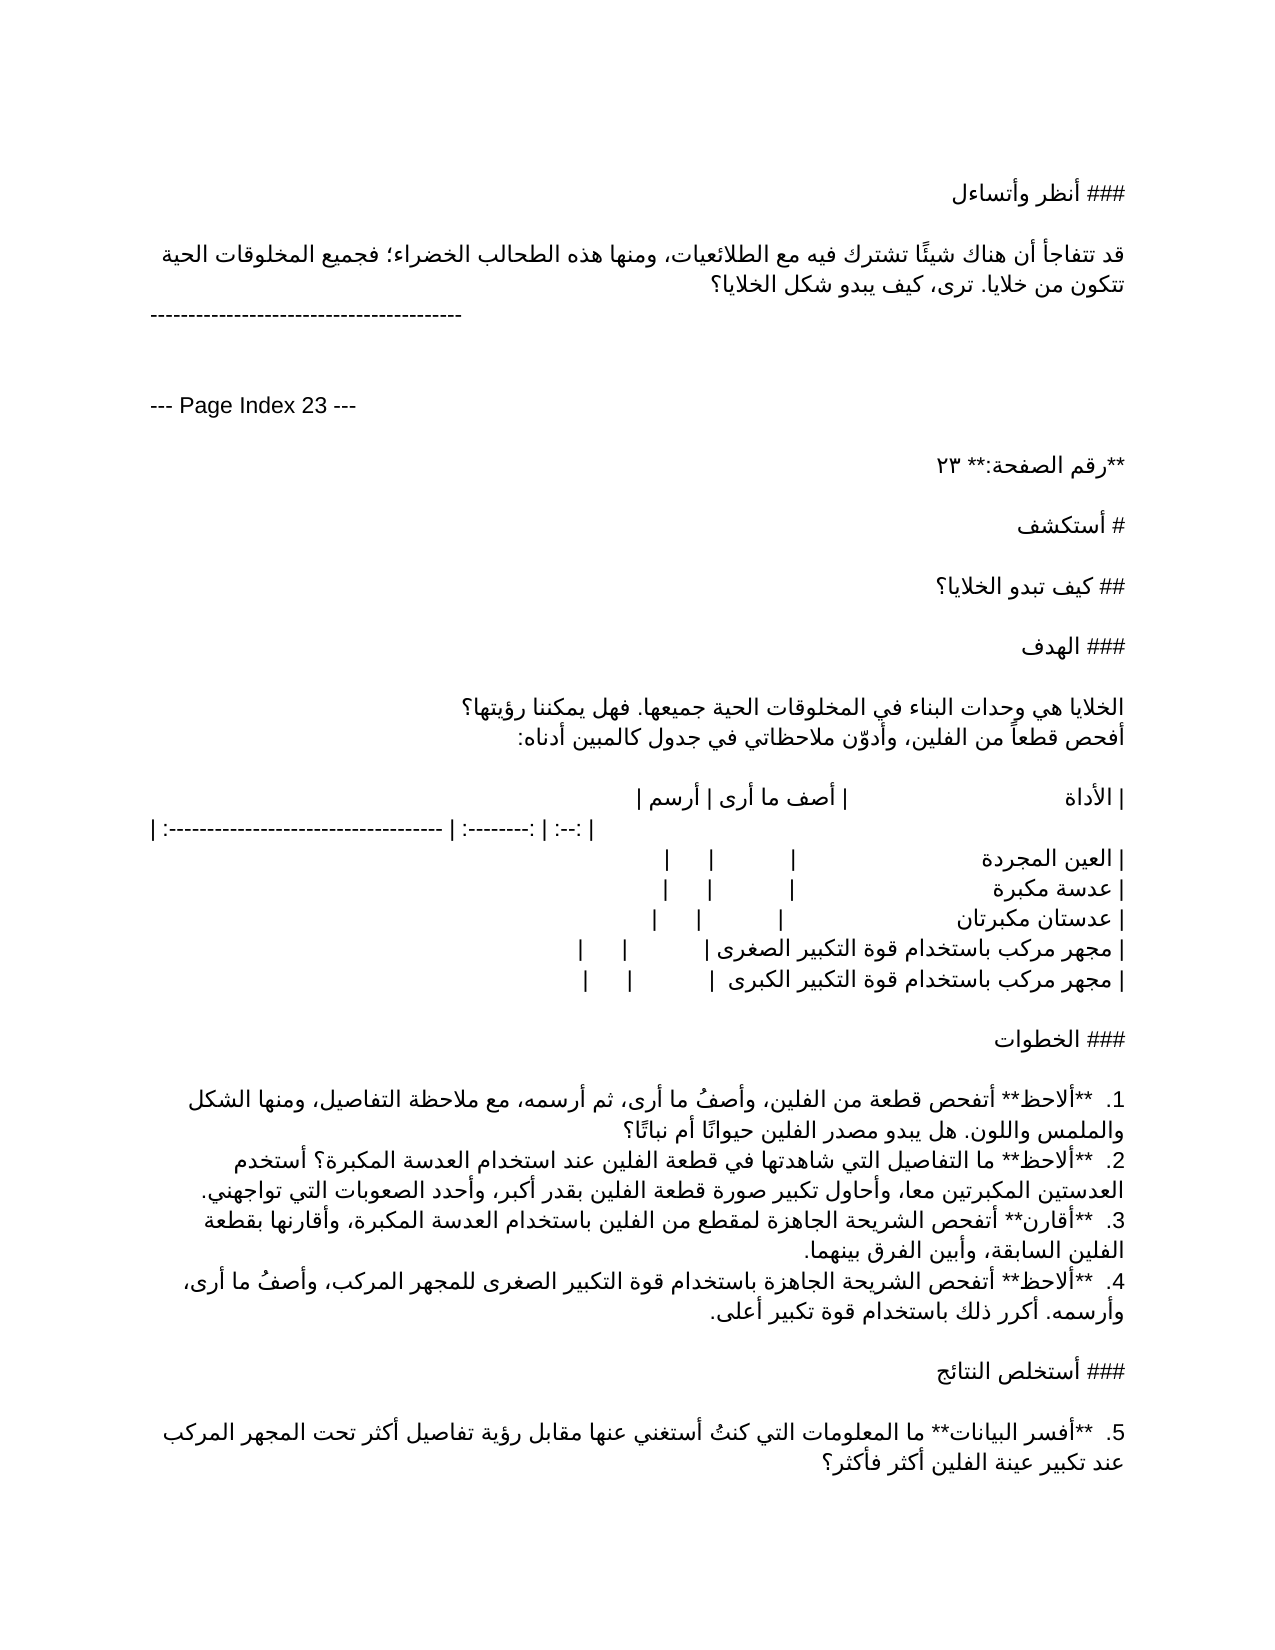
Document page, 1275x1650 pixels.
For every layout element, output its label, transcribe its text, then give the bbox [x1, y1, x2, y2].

text الخلايا هي وحدات البناء في المخلوقات الحية جميعها. فهل يمكننا رؤيتها؟ [150, 694, 1125, 720]
text ## كيف تبدو الخلايا؟ [150, 573, 1125, 599]
text 3. **أقارن** أتفحص الشريحة الجاهزة لمقطع من الفلين باستخدام العدسة المكبرة، وأقارنها بقطعة الفلين السابقة، وأبين الفرق بينهما. [150, 1207, 1125, 1264]
text --- Page Index 23 --- [150, 392, 1125, 418]
text | عدسة مكبرة | | | [150, 875, 1125, 901]
text | :------------------------------------ | :--------: | :--: | [150, 814, 1125, 841]
text ### أستخلص النتائج [150, 1358, 1125, 1385]
text | العين المجردة | | | [150, 845, 1125, 871]
text 4. **ألاحظ** أتفحص الشريحة الجاهزة باستخدام قوة التكبير الصغرى للمجهر المركب، وأصفُ ما أرى، وأرسمه. أكرر ذلك باستخدام قوة تكبير أعلى. [150, 1268, 1125, 1324]
text | مجهر مركب باستخدام قوة التكبير الصغرى | | | [150, 935, 1125, 962]
text 5. **أفسر البيانات** ما المعلومات التي كنتُ أستغني عنها مقابل رؤية تفاصيل أكثر تحت المجهر المركب عند تكبير عينة الفلين أكثر فأكثر؟ [150, 1419, 1125, 1475]
text قد تتفاجأ أن هناك شيئًا تشترك فيه مع الطلائعيات، ومنها هذه الطحالب الخضراء؛ فجميع المخلوقات الحية تتكون من خلايا. ترى، كيف يبدو شكل الخلايا؟ [150, 241, 1125, 297]
text 2. **ألاحظ** ما التفاصيل التي شاهدتها في قطعة الفلين عند استخدام العدسة المكبرة؟ أستخدم العدستين المكبرتين معا، وأحاول تكبير صورة قطعة الفلين بقدر أكبر، وأحدد الصعوبات التي تواجهني. [150, 1147, 1125, 1203]
text | عدستان مكبرتان | | | [150, 905, 1125, 932]
text ### الخطوات [150, 1026, 1125, 1052]
text # أستكشف [150, 512, 1125, 539]
text أفحص قطعاً من الفلين، وأدوّن ملاحظاتي في جدول كالمبين أدناه: [150, 724, 1125, 750]
text 1. **ألاحظ** أتفحص قطعة من الفلين، وأصفُ ما أرى، ثم أرسمه، مع ملاحظة التفاصيل، ومنها الشكل والملمس واللون. هل يبدو مصدر الفلين حيوانًا أم نباتًا؟ [150, 1086, 1125, 1143]
text ### الهدف [150, 633, 1125, 660]
text | الأداة | أصف ما أرى | أرسم | [150, 784, 1125, 811]
text **رقم الصفحة:** ٢٣ [150, 452, 1125, 478]
text | مجهر مركب باستخدام قوة التكبير الكبرى | | | [150, 966, 1125, 992]
text ----------------------------------------- [150, 301, 1125, 327]
text ### أنظر وأتساءل [150, 180, 1125, 207]
